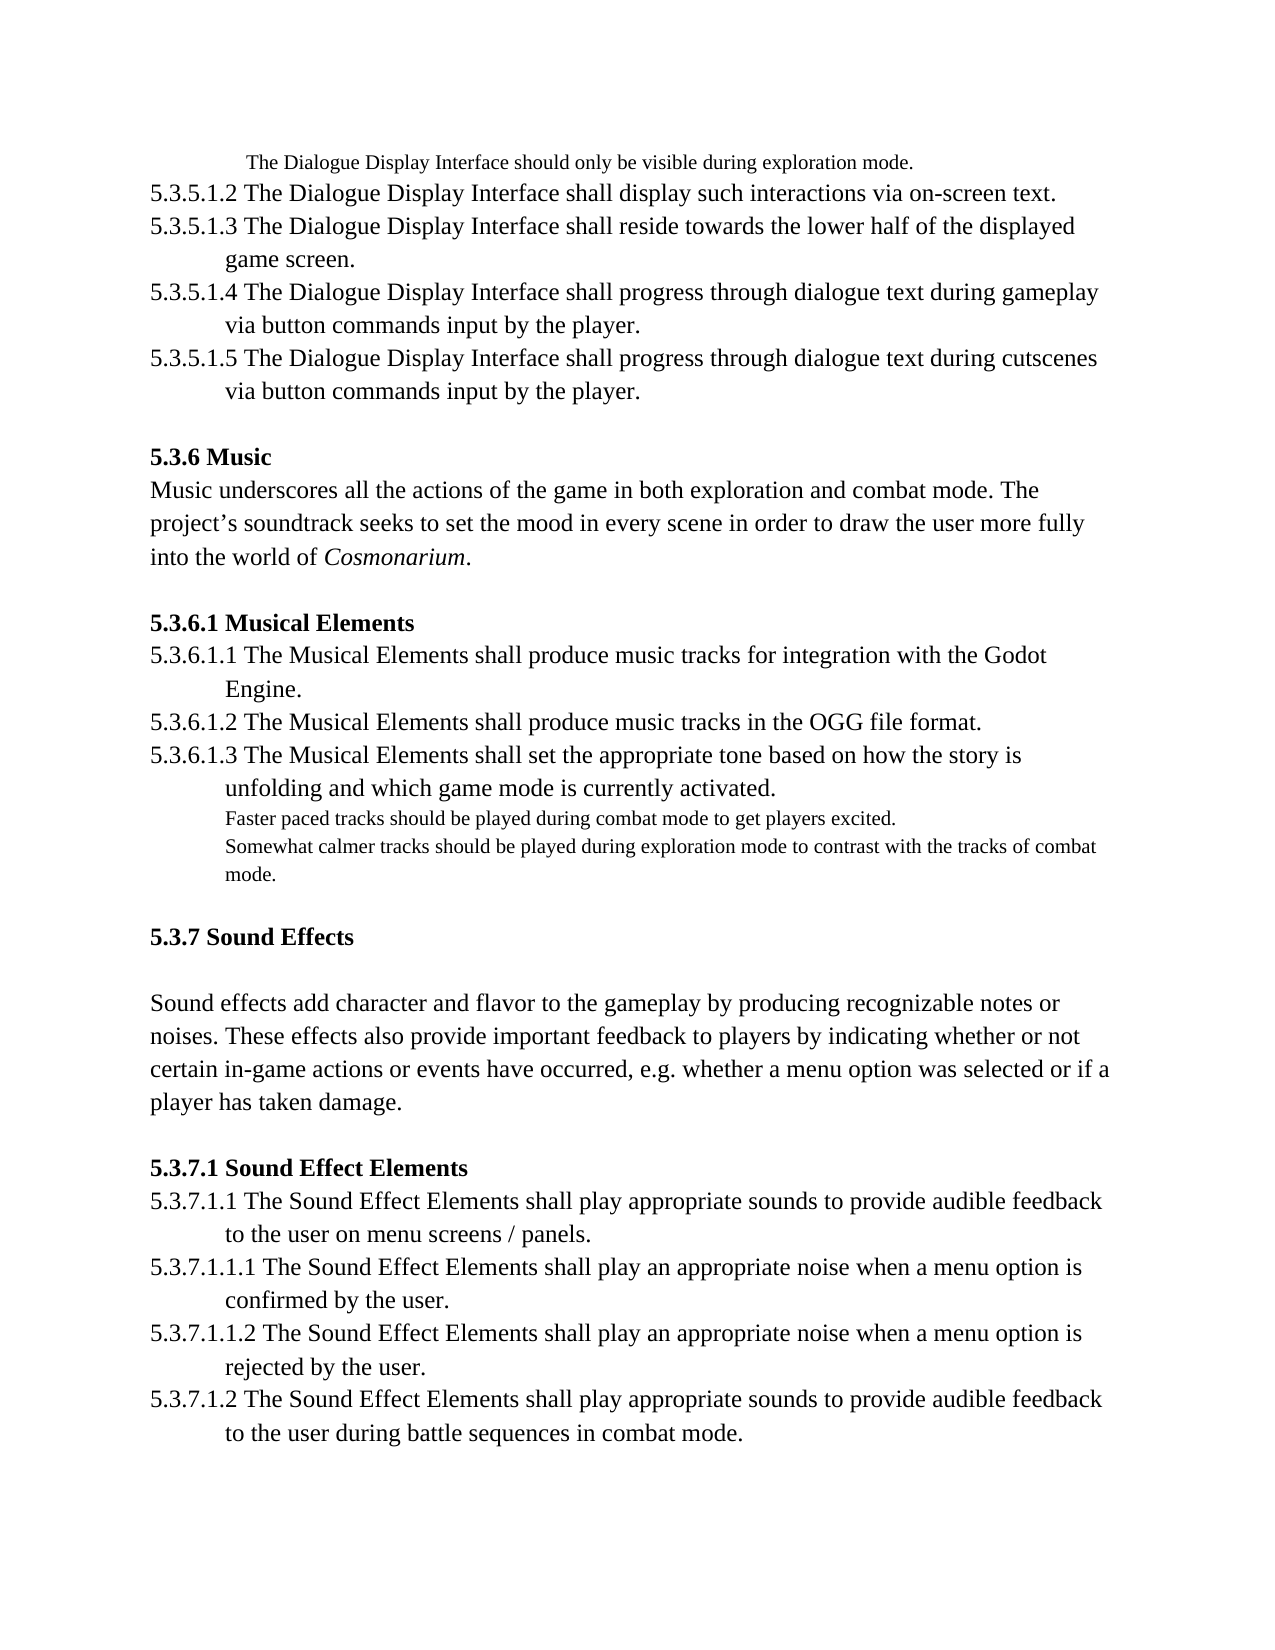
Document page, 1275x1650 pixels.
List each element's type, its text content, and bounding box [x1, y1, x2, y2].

text 5.3.7.1.2 The Sound Effect Elements shall play appropriate sounds to provide audible feedback to the user during battle sequences in combat mode. [150, 1384, 1125, 1446]
text 5.3.6.1.1 The Musical Elements shall produce music tracks for integration with the Godot Engine. [150, 641, 1125, 702]
text 5.3.5.1.5 The Dialogue Display Interface shall progress through dialogue text during cutscenes via button commands input by the player. [150, 343, 1125, 405]
text 5.3.7.1.1 The Sound Effect Elements shall play appropriate sounds to provide audible feedback to the user on menu screens / panels. [150, 1186, 1125, 1248]
text 5.3.6.1 Musical Elements [150, 608, 1125, 636]
text 5.3.7.1.1.1 The Sound Effect Elements shall play an appropriate noise when a menu option is confirmed by the user. [150, 1252, 1125, 1314]
text 5.3.5.1.3 The Dialogue Display Interface shall reside towards the lower half of the displayed game screen. [150, 211, 1125, 273]
text 5.3.6 Music [150, 442, 1125, 471]
text Music underscores all the actions of the game in both exploration and combat mode. The project’s soundtrack seeks to set the mood in every scene in order to draw the user more fully into the world of Cosmonarium. [150, 476, 1125, 570]
text Somewhat calmer tracks should be played during exploration mode to contrast with the tracks of combat mode. [150, 834, 1125, 886]
text 5.3.5.1.4 The Dialogue Display Interface shall progress through dialogue text during gameplay via button commands input by the player. [150, 277, 1125, 339]
text Faster paced tracks should be played during combat mode to get players excited. [150, 806, 1125, 830]
text 5.3.5.1.2 The Dialogue Display Interface shall display such interactions via on-screen text. [150, 178, 1125, 207]
text 5.3.6.1.3 The Musical Elements shall set the appropriate tone based on how the story is unfolding and which game mode is currently activated. [150, 740, 1125, 801]
text 5.3.6.1.2 The Musical Elements shall produce music tracks in the OGG file format. [150, 707, 1125, 735]
text 5.3.7.1.1.2 The Sound Effect Elements shall play an appropriate noise when a menu option is rejected by the user. [150, 1318, 1125, 1380]
text The Dialogue Display Interface should only be visible during exploration mode. [150, 150, 1125, 174]
text 5.3.7.1 Sound Effect Elements [150, 1153, 1125, 1182]
text 5.3.7 Sound Effects [150, 922, 1125, 951]
text Sound effects add character and flavor to the gameplay by producing recognizable notes or noises. These effects also provide important feedback to players by indicating whether or not certain in-game actions or events have occurred, e.g. whether a menu option was selected or if a player has taken damage. [150, 988, 1125, 1116]
